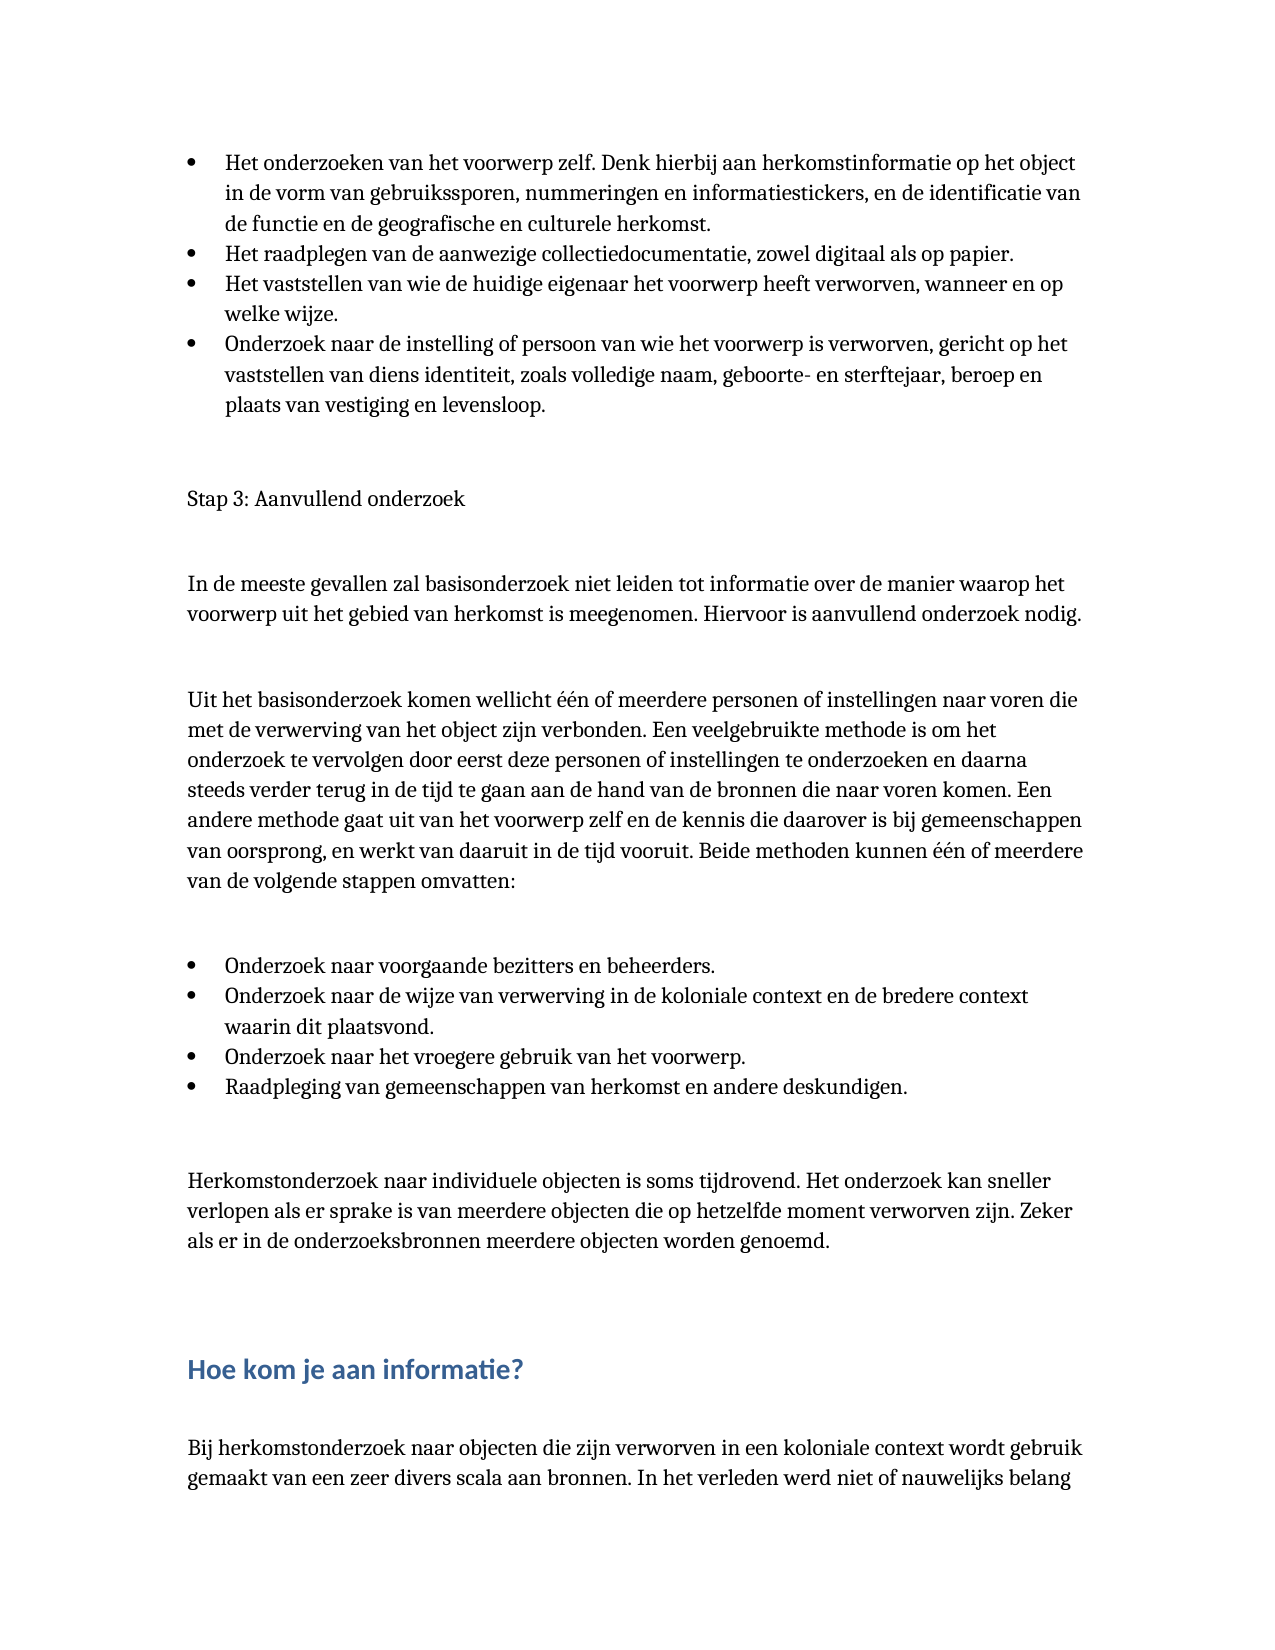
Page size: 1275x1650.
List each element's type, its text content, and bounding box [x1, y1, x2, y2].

list Het vaststellen van wie de huidige eigenaar het voorwerp heeft verworven, wanneer en op welke wijze. [187, 271, 1087, 327]
text In de meeste gevallen zal basisonderzoek niet leiden tot informatie over de manier waarop het voorwerp uit het gebied van herkomst is meegenomen. Hiervoor is aanvullend onderzoek nodig. [187, 571, 1087, 627]
text Uit het basisonderzoek komen wellicht één of meerdere personen of instellingen naar voren die met de verwerving van het object zijn verbonden. Een veelgebruikte methode is om het onderzoek te vervolgen door eerst deze personen of instellingen te onderzoeken en daarna steeds verder terug in de tijd te gaan aan de hand van de bronnen die naar voren komen. Een andere methode gaat uit van het voorwerp zelf en de kennis die daarover is bij gemeenschappen van oorsprong, en werkt van daaruit in de tijd vooruit. Beide methoden kunnen één of meerdere van de volgende stappen omvatten: [187, 686, 1087, 894]
list Onderzoek naar de instelling of persoon van wie het voorwerp is verworven, gericht op het vaststellen van diens identiteit, zoals volledige naam, geboorte- en sterftejaar, beroep en plaats van vestiging en levensloop. [187, 331, 1087, 418]
list Onderzoek naar het vroegere gebruik van het voorwerp. [187, 1044, 1087, 1070]
text Stap 3: Aanvullend onderzoek [187, 485, 1087, 512]
text Herkomstonderzoek naar individuele objecten is soms tijdrovend. Het onderzoek kan sneller verlopen als er sprake is van meerdere objecten die op hetzelfde moment verworven zijn. Zeker als er in de onderzoeksbronnen meerdere objecten worden genoemd. [187, 1168, 1087, 1254]
list Het onderzoeken van het voorwerp zelf. Denk hierbij aan herkomstinformatie op het object in de vorm van gebruikssporen, nummeringen en informatiestickers, en de identificatie van de functie en de geografische en culturele herkomst. [187, 150, 1087, 237]
list Het raadplegen van de aanwezige collectiedocumentatie, zowel digitaal als op papier. [187, 241, 1087, 267]
list Onderzoek naar de wijze van verwerving in de koloniale context en de bredere context waarin dit plaatsvond. [187, 983, 1087, 1040]
subtitle Hoe kom je aan informatie? [187, 1351, 1087, 1387]
list Onderzoek naar voorgaande bezitters en beheerders. [187, 953, 1087, 979]
list Raadpleging van gemeenschappen van herkomst en andere deskundigen. [187, 1074, 1087, 1100]
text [187, 1435, 1087, 1491]
